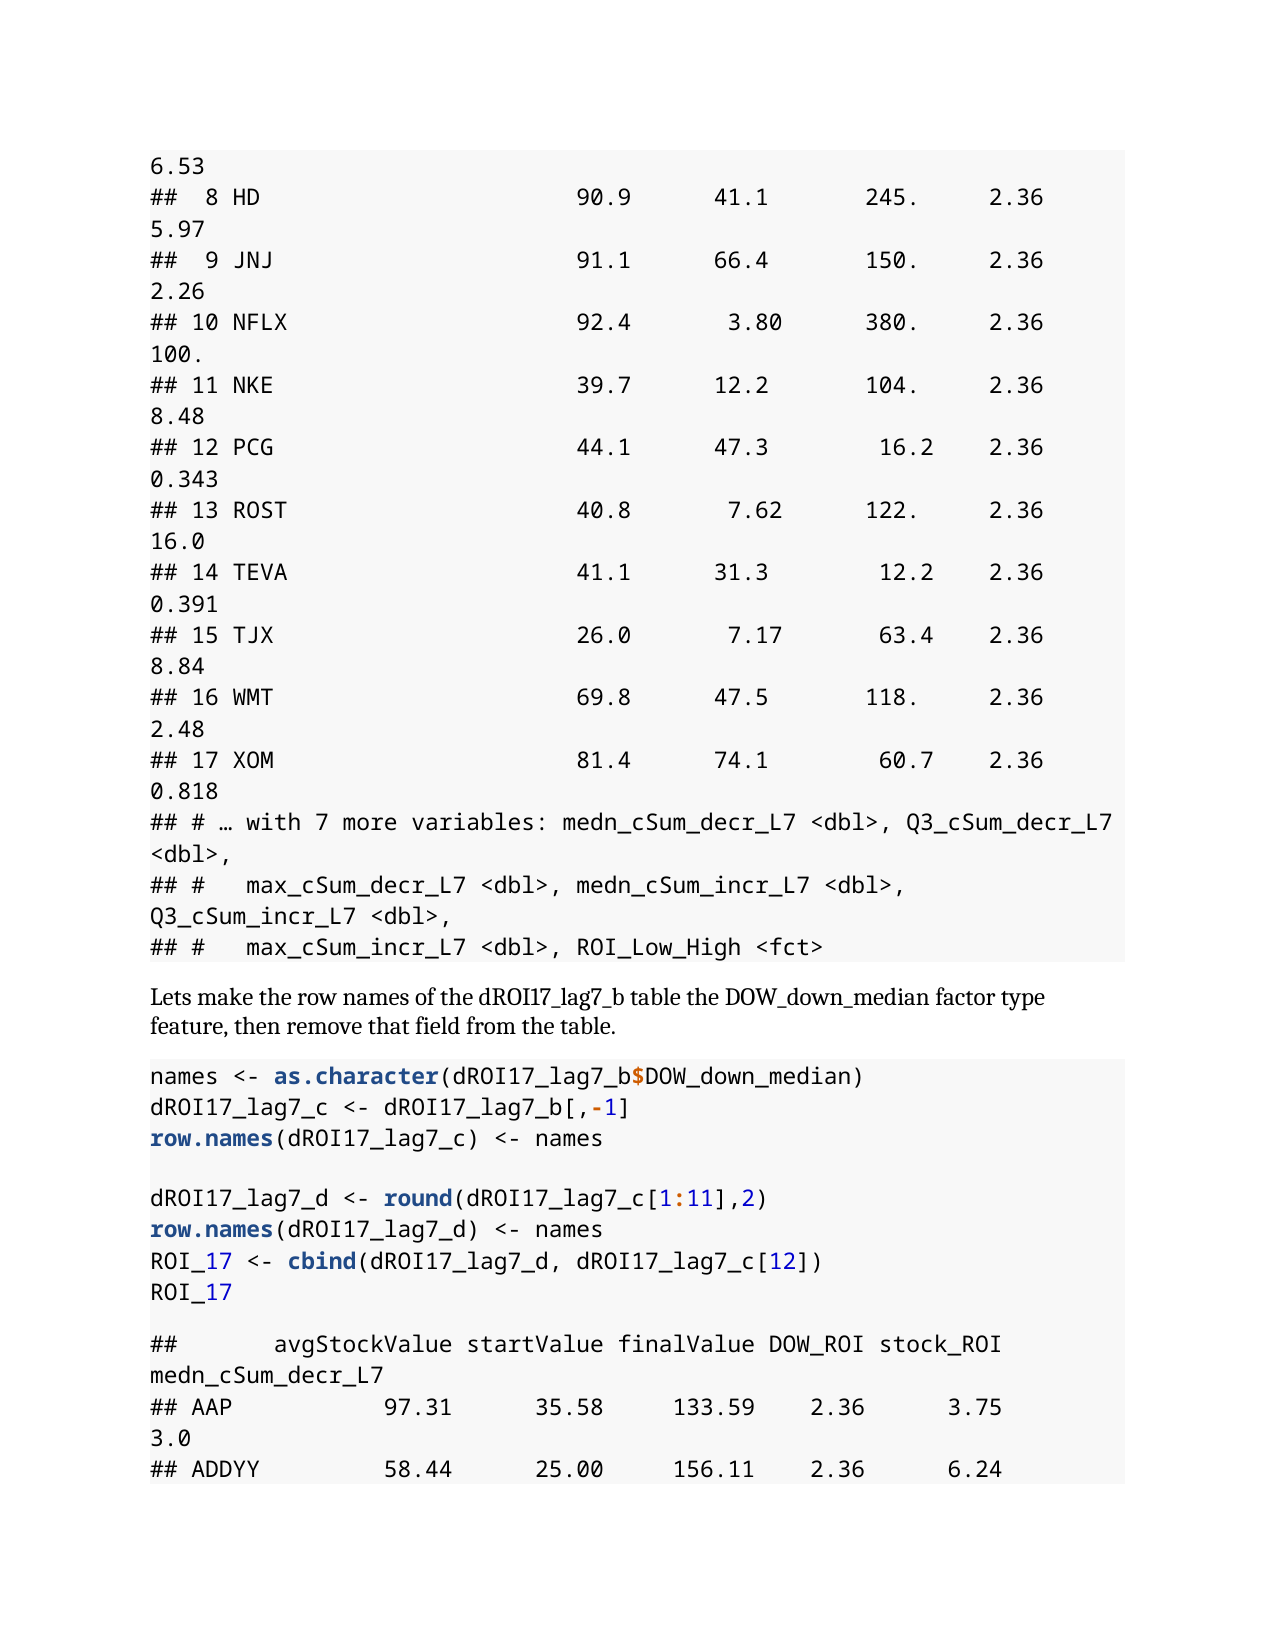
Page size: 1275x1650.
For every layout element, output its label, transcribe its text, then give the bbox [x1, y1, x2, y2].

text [150, 150, 1125, 962]
text names <- as.character(dROI17_lag7_b$DOW_down_median) dROI17_lag7_c <- dROI17_lag7_b[,-1] row.names(dROI17_lag7_c) <- names dROI17_lag7_d <- round(dROI17_lag7_c[1:11],2) row.names(dROI17_lag7_d) <- names ROI_17 <- cbind(dROI17_lag7_d, dROI17_lag7_c[12]) ROI_17 [150, 1059, 1125, 1307]
text Lets make the row names of the dROI17_lag7_b table the DOW_down_median factor type feature, then remove that field from the table. [150, 983, 1125, 1041]
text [150, 1328, 1125, 1484]
